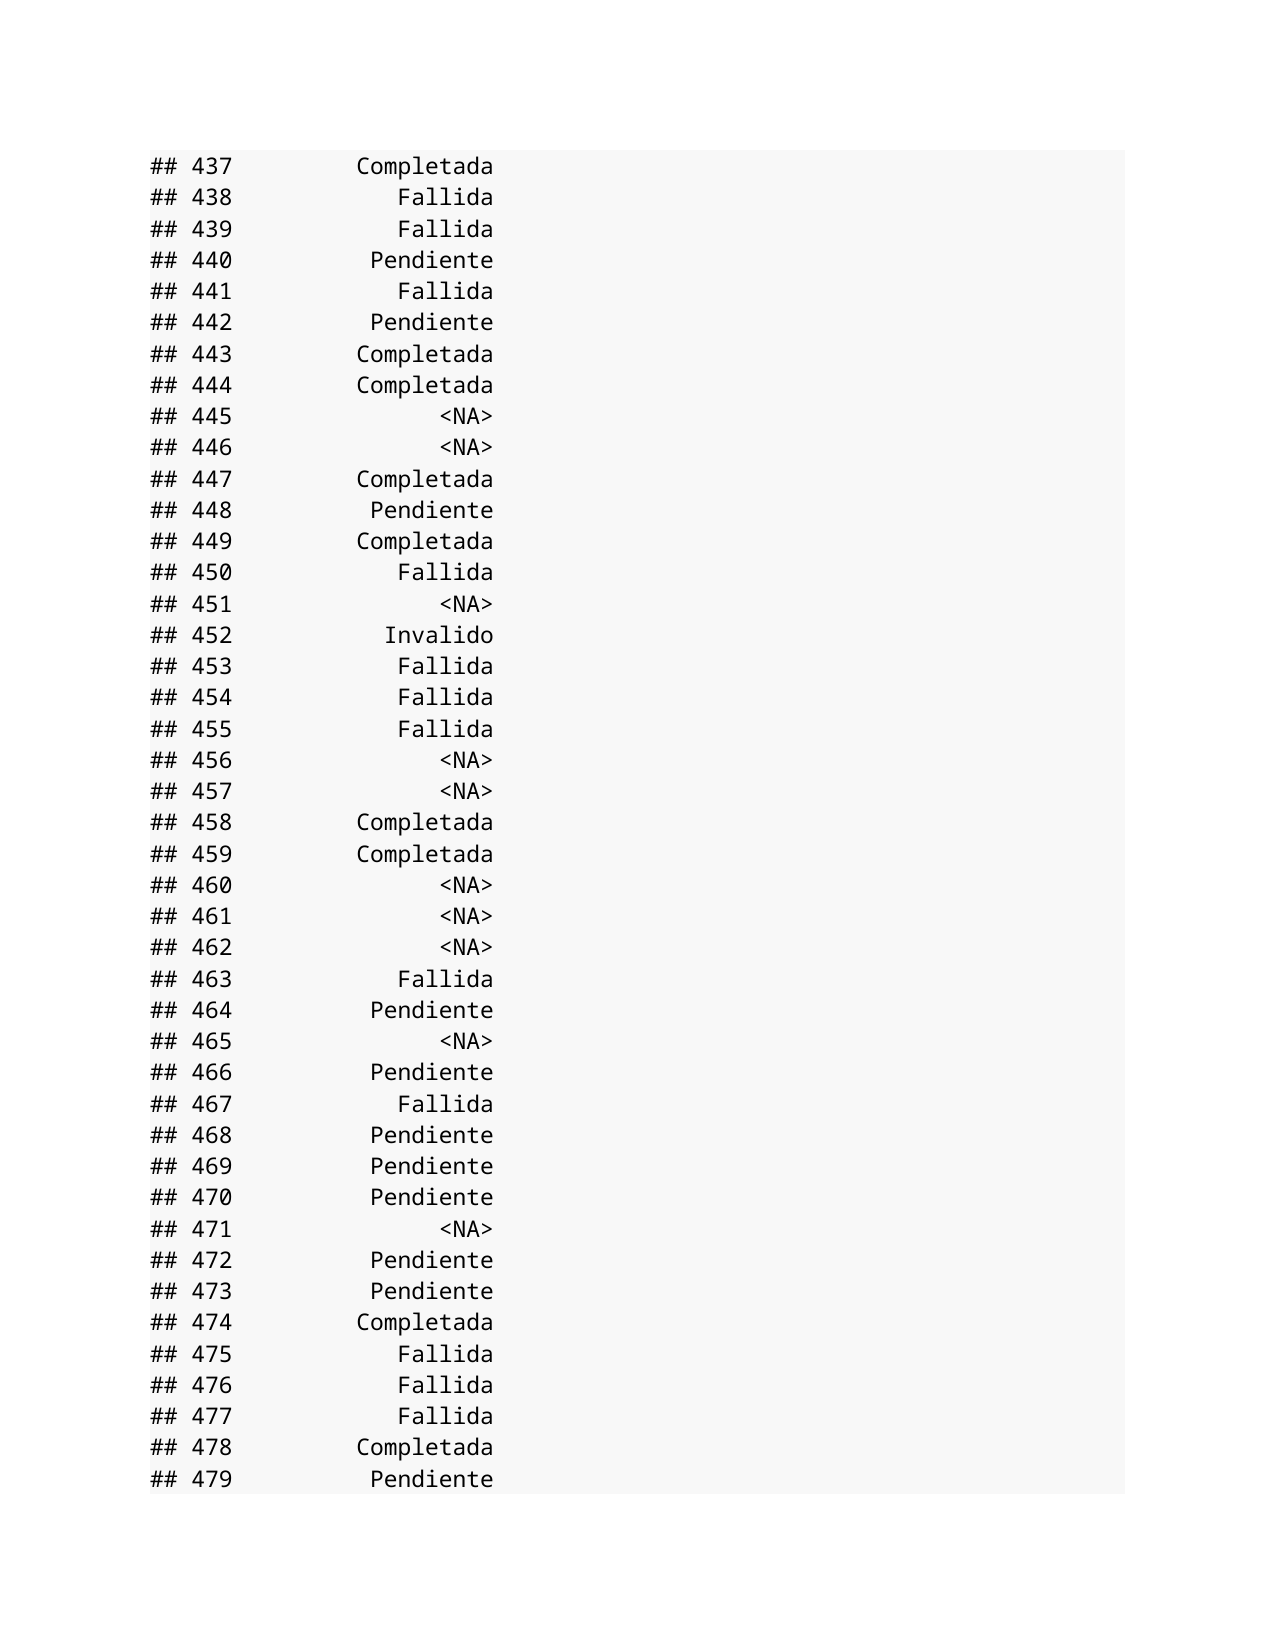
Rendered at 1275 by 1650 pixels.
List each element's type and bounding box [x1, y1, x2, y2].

text [150, 150, 1125, 1494]
